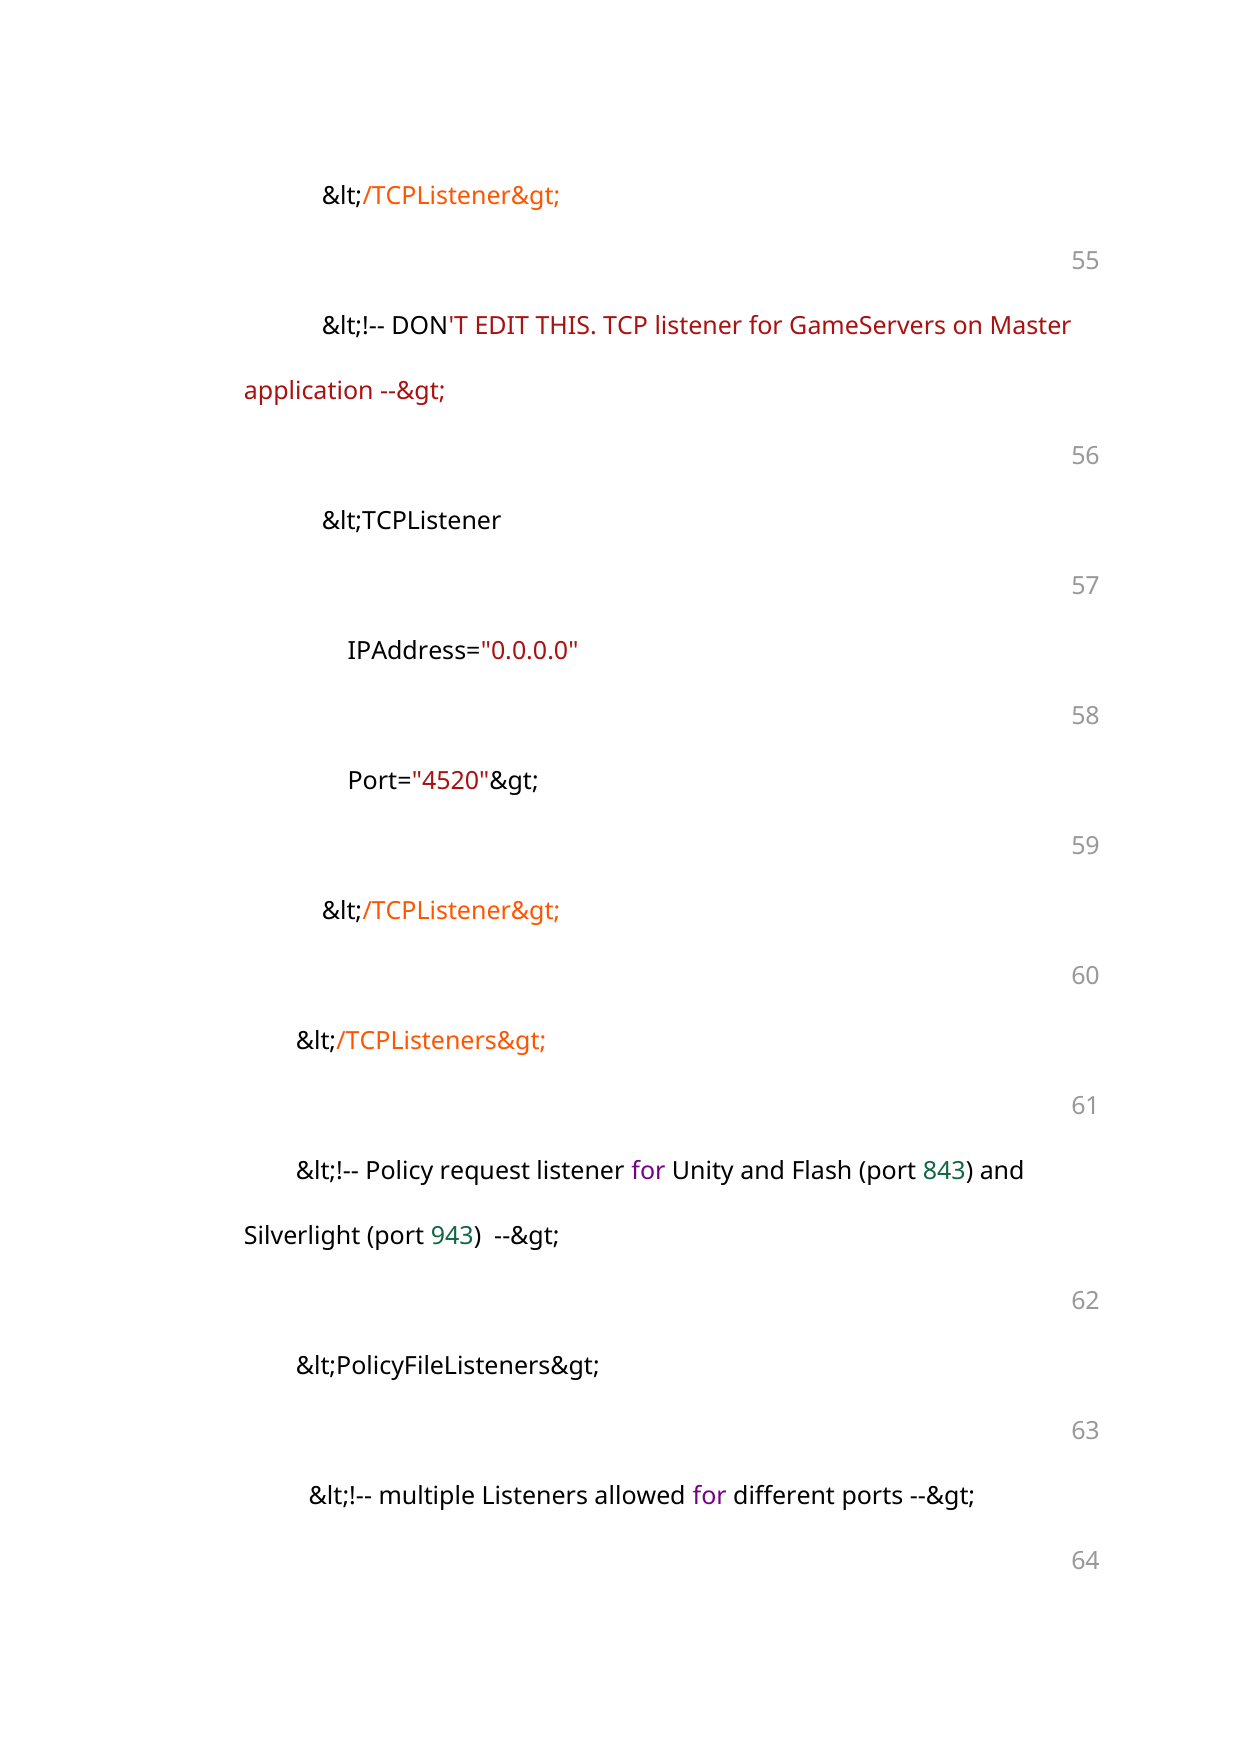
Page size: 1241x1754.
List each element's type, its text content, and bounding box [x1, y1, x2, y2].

text 63 [244, 1397, 1099, 1462]
text 64 [244, 1527, 1099, 1592]
text &lt;/TCPListeners&gt; [244, 1007, 1099, 1072]
text &lt;!-- Policy request listener for Unity and Flash (port 843) and Silverlight (port 943) --&gt; [244, 1137, 1099, 1267]
text 58 [244, 682, 1099, 747]
text Port="4520"&gt; [244, 747, 1099, 812]
text 55 [244, 227, 1099, 292]
text 57 [244, 552, 1099, 617]
text &lt;PolicyFileListeners&gt; [244, 1332, 1099, 1397]
text &lt;!-- multiple Listeners allowed for different ports --&gt; [244, 1462, 1099, 1527]
text 56 [244, 422, 1099, 487]
text IPAddress="0.0.0.0" [244, 617, 1099, 682]
text &lt;TCPListener [244, 487, 1099, 552]
text &lt;/TCPListener&gt; [244, 877, 1099, 942]
text 62 [244, 1267, 1099, 1332]
text 60 [244, 942, 1099, 1007]
text 61 [244, 1072, 1099, 1137]
text &lt;/TCPListener&gt; [244, 162, 1099, 227]
text &lt;!-- DON'T EDIT THIS. TCP listener for GameServers on Master application --&gt; [244, 292, 1099, 422]
text 59 [244, 812, 1099, 877]
